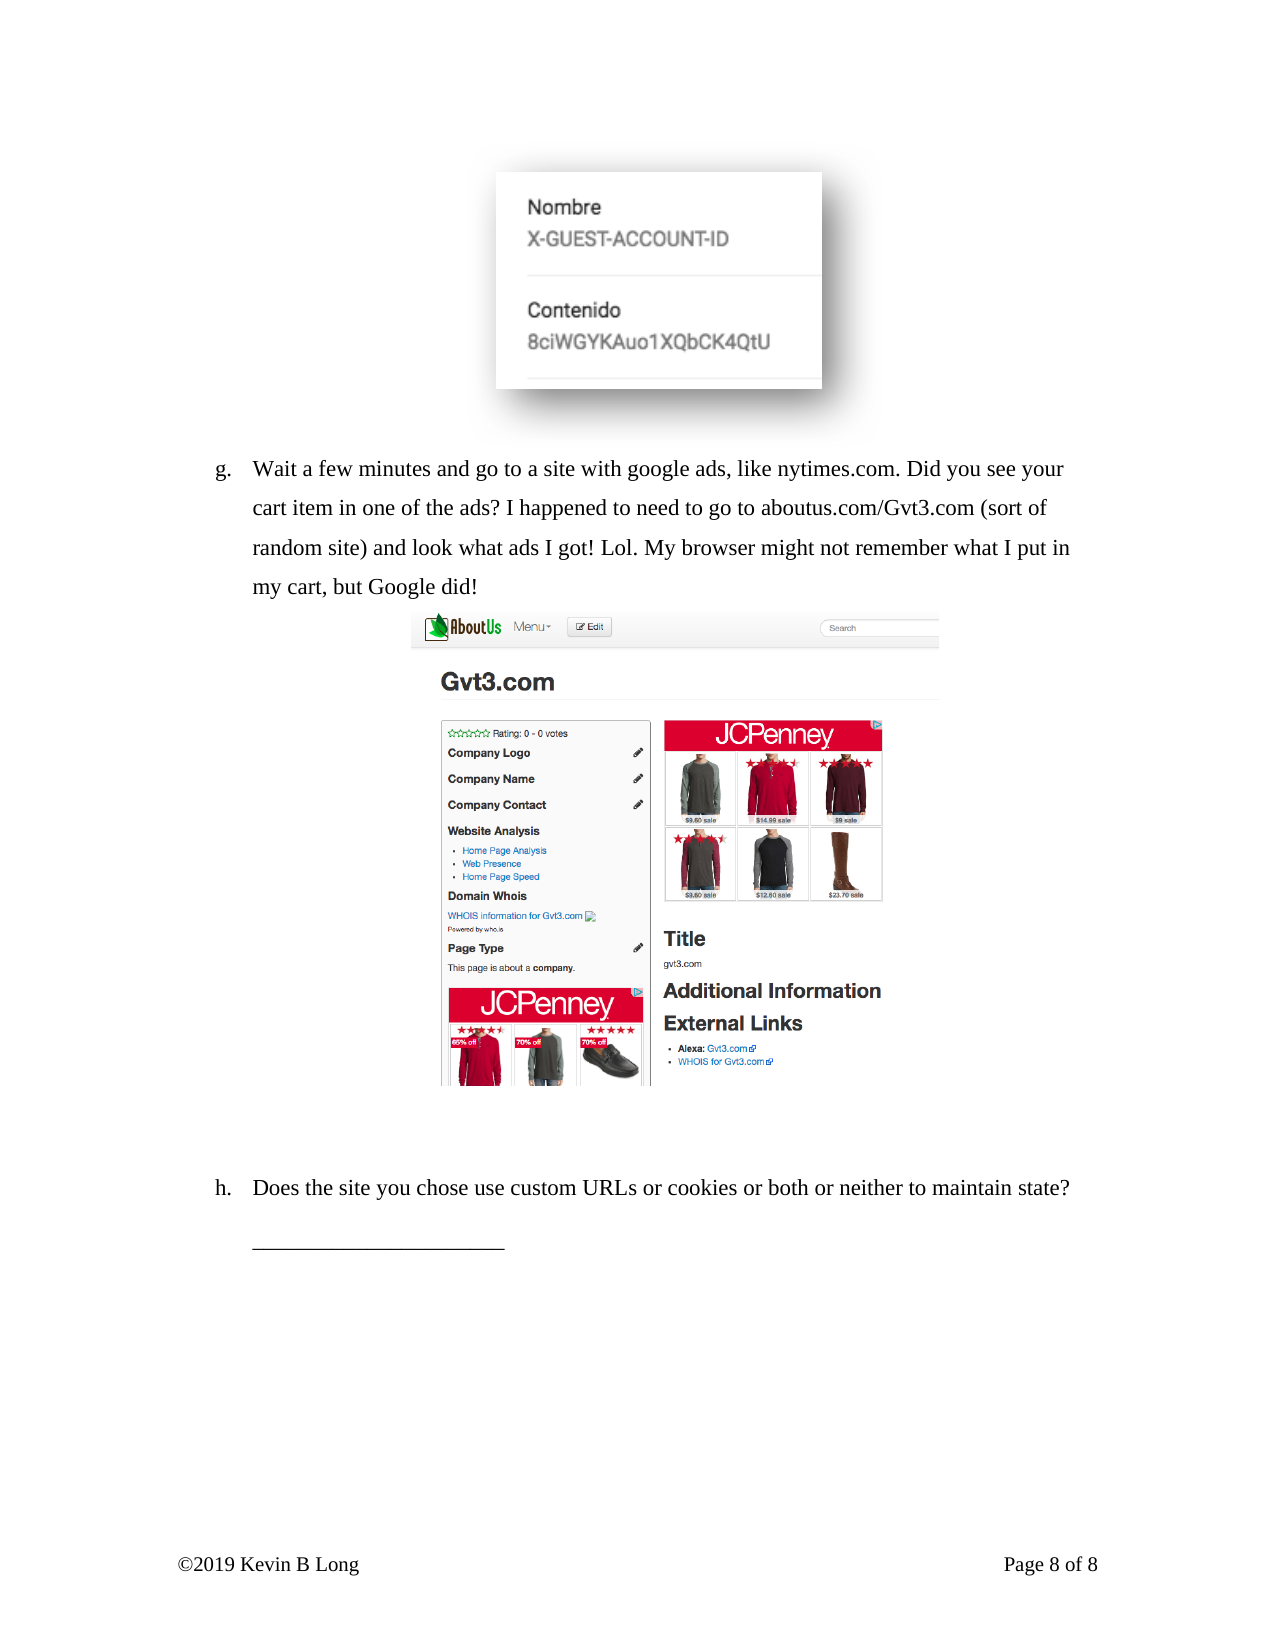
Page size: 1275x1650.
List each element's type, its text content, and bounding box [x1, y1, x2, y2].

list ______________________ [252, 1226, 1098, 1253]
list Wait a few minutes and go to a site with google ads, like nytimes.com. Did you see your cart item in one of the ads? I happened to need to go to aboutus.com/Gvt3.com (sort of random site) and look what ads I got! Lol. My browser might not remember what I put in my cart, but Google did! [215, 455, 1098, 599]
picture [496, 172, 822, 389]
list Does the site you chose use custom URLs or cookies or both or neither to maintain state? [215, 1174, 1098, 1200]
picture [411, 612, 940, 1086]
